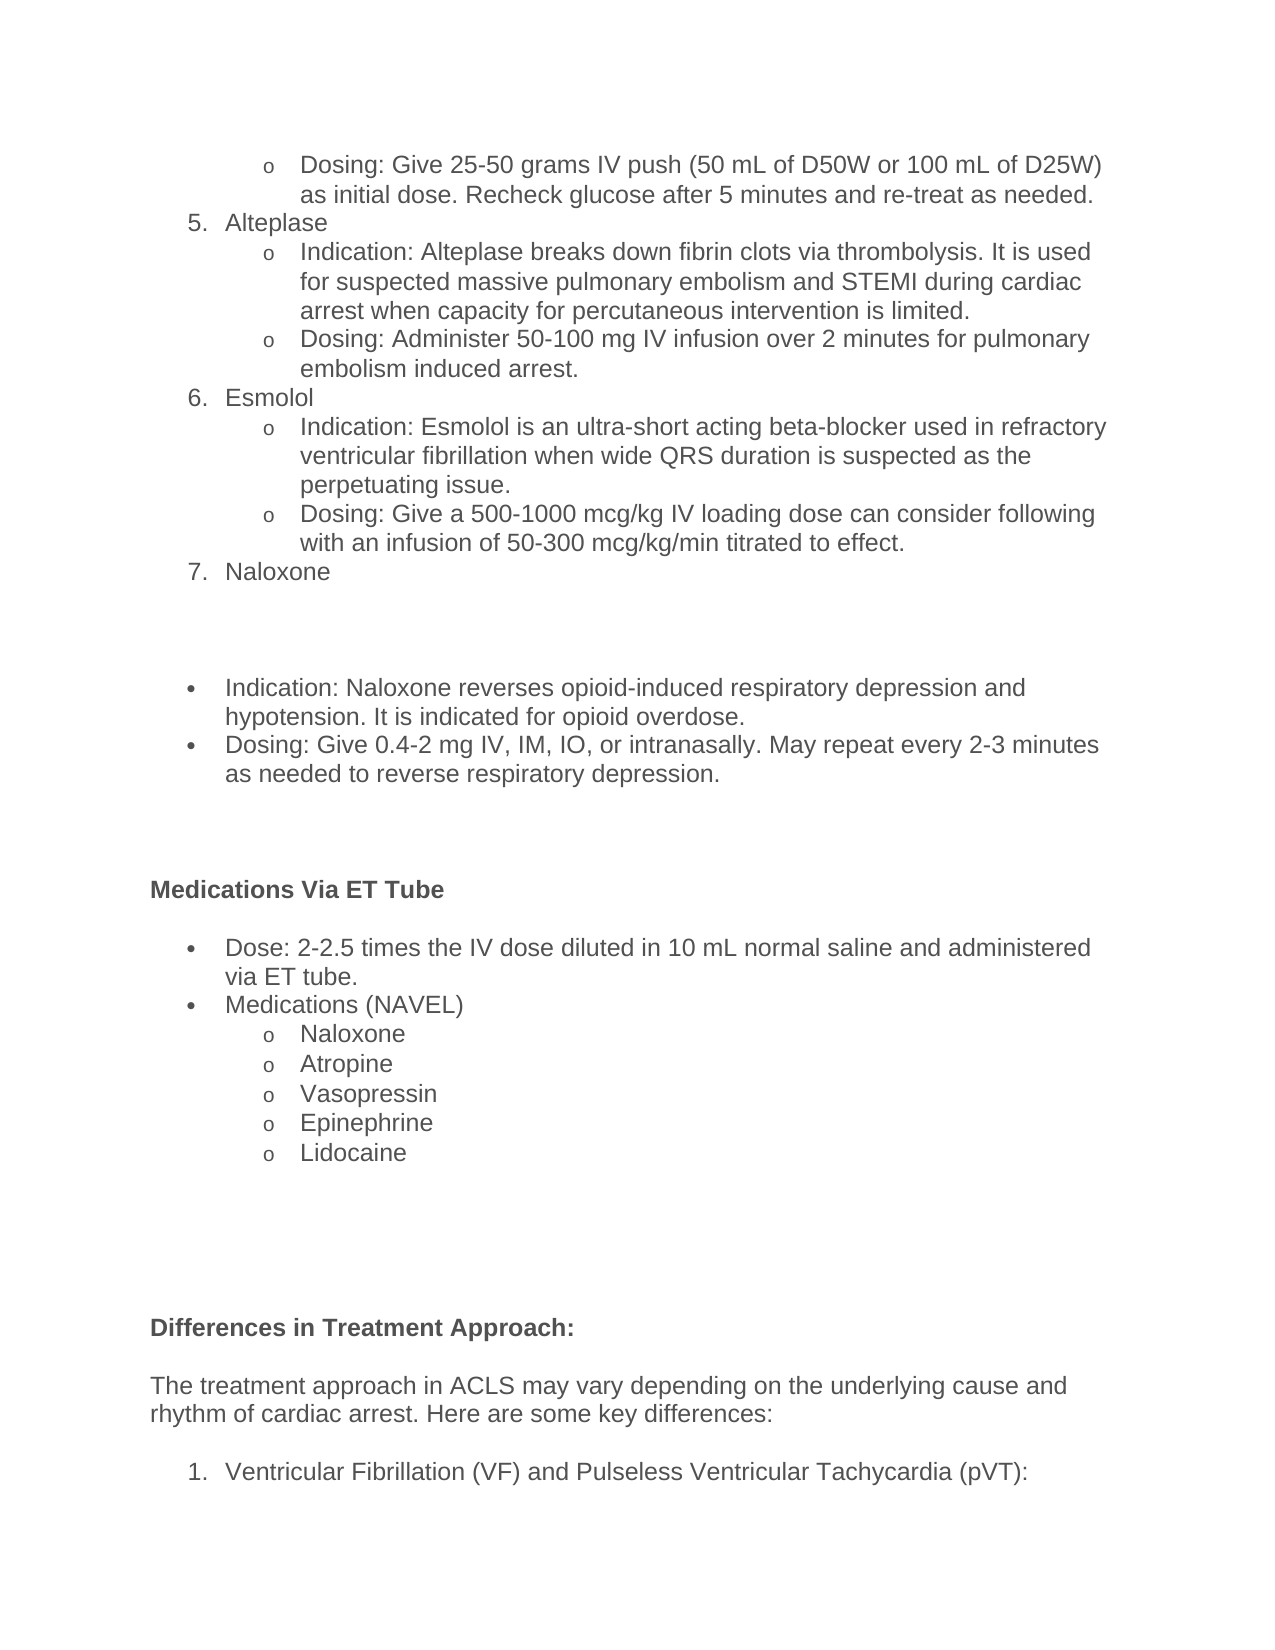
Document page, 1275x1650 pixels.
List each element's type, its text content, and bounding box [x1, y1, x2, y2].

text Medications Via ET Tube [150, 875, 1125, 904]
list Epinephrine [262, 1108, 1125, 1138]
list Alteplase [187, 208, 1125, 237]
list Dosing: Administer 50-100 mg IV infusion over 2 minutes for pulmonary embolism induced arrest. [262, 324, 1125, 383]
list Indication: Esmolol is an ultra-short acting beta-blocker used in refractory ventricular fibrillation when wide QRS duration is suspected as the perpetuating issue. [262, 412, 1125, 499]
list Lidocaine [262, 1138, 1125, 1168]
list Naloxone [262, 1019, 1125, 1049]
list Dosing: Give a 500-1000 mcg/kg IV loading dose can consider following with an infusion of 50-300 mcg/kg/min titrated to effect. [262, 499, 1125, 557]
text The treatment approach in ACLS may vary depending on the underlying cause and rhythm of cardiac arrest. Here are some key differences: [150, 1371, 1125, 1428]
list Vasopressin [262, 1079, 1125, 1108]
list Esmolol [187, 383, 1125, 412]
list Indication: Alteplase breaks down fibrin clots via thrombolysis. It is used for suspected massive pulmonary embolism and STEMI during cardiac arrest when capacity for percutaneous intervention is limited. [262, 237, 1125, 324]
text Differences in Treatment Approach: [150, 1313, 1125, 1341]
list Medications (NAVEL) [187, 991, 1125, 1019]
list Atropine [262, 1049, 1125, 1079]
list Dosing: Give 25-50 grams IV push (50 mL of D50W or 100 mL of D25W) as initial dose. Recheck glucose after 5 minutes and re-treat as needed. [262, 150, 1125, 208]
list Indication: Naloxone reverses opioid-induced respiratory depression and hypotension. It is indicated for opioid overdose. [187, 673, 1125, 731]
list Naloxone [187, 557, 1125, 586]
list Dosing: Give 0.4-2 mg IV, IM, IO, or intranasally. May repeat every 2-3 minutes as needed to reverse respiratory depression. [187, 731, 1125, 788]
list Dose: 2-2.5 times the IV dose diluted in 10 mL normal saline and administered via ET tube. [187, 933, 1125, 991]
list Ventricular Fibrillation (VF) and Pulseless Ventricular Tachycardia (pVT): [187, 1457, 1125, 1486]
